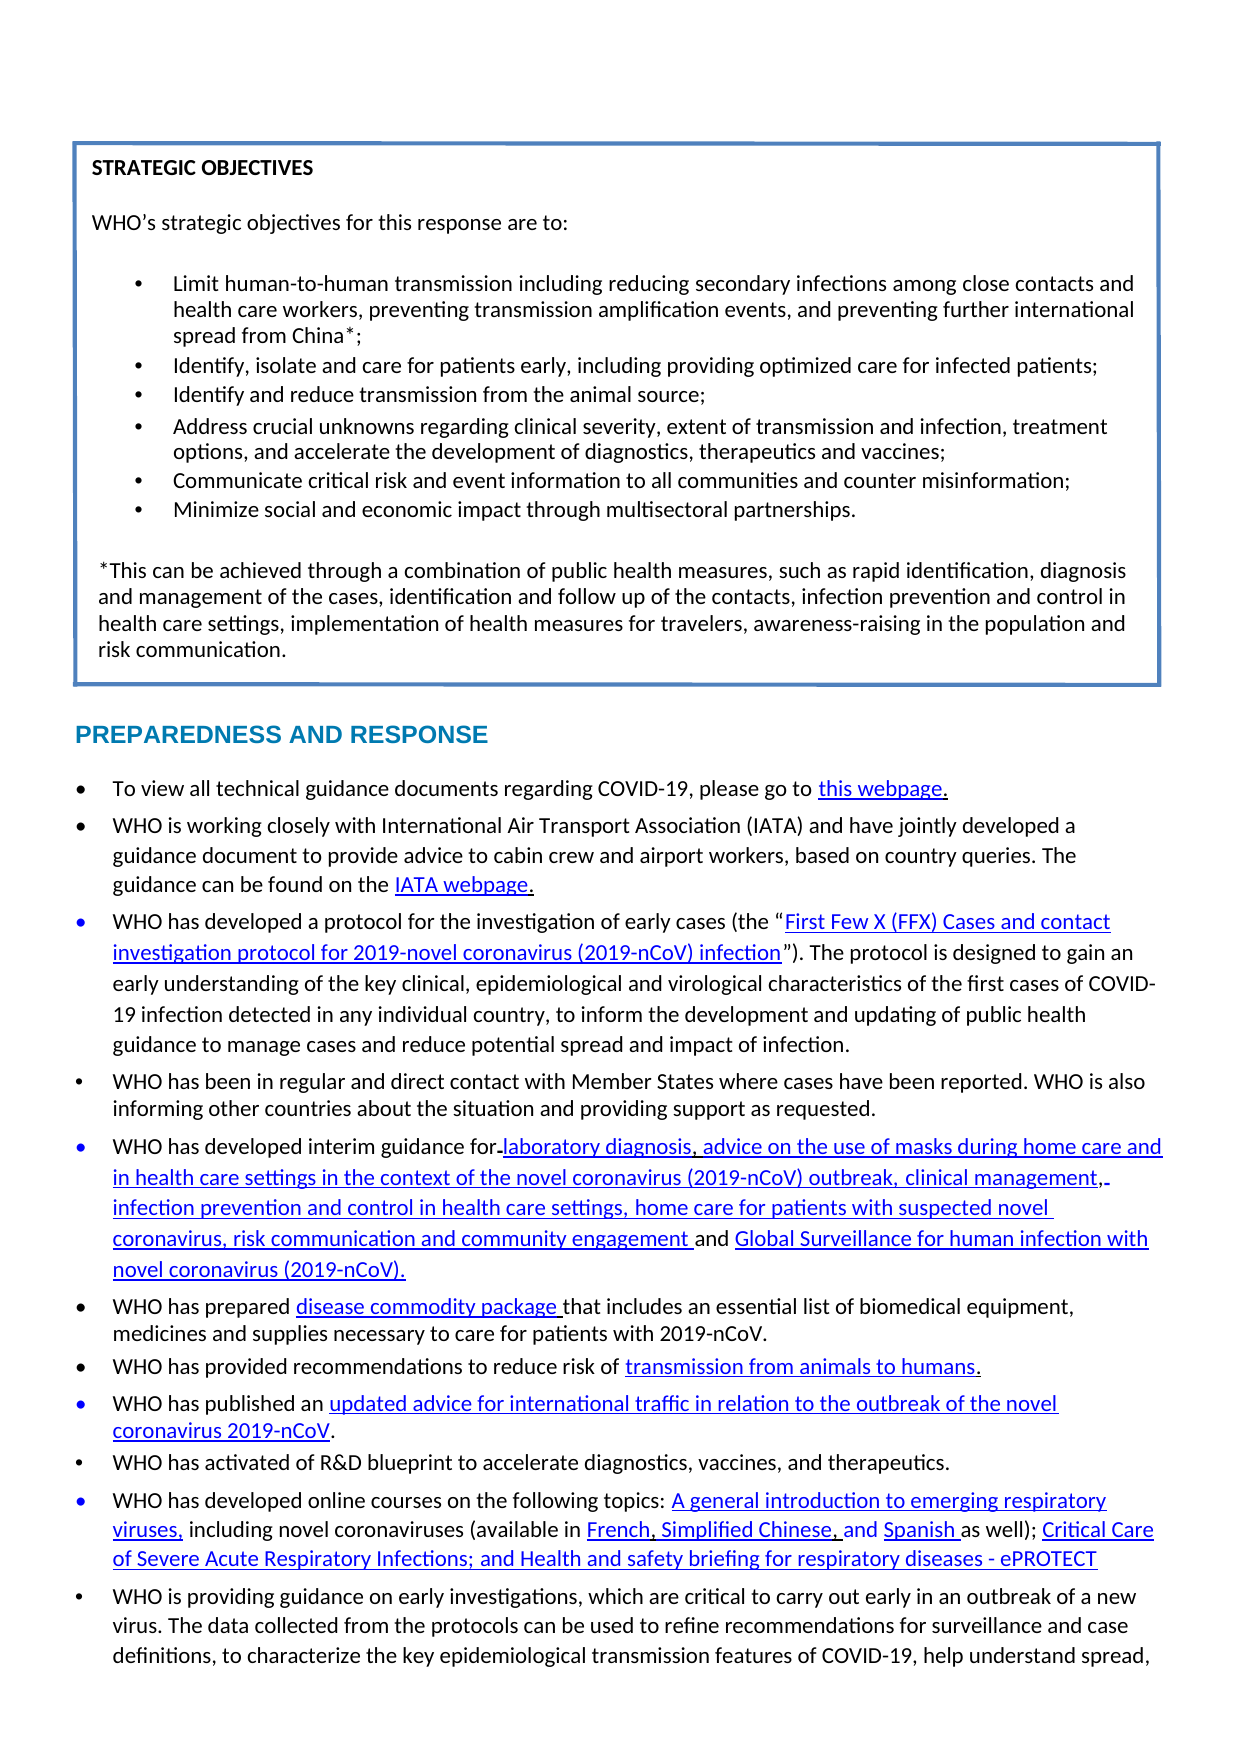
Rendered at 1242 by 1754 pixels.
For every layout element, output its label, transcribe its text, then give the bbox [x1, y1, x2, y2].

list WHO has activated of R&D blueprint to accelerate diagnostics, vaccines, and therapeutics. [75, 1448, 1163, 1476]
list To view all technical guidance documents regarding COVID-19, please go to this webpage. [75, 774, 1163, 802]
list WHO has been in regular and direct contact with Member States where cases have been reported. WHO is also informing other countries about the situation and providing support as requested. [75, 1067, 1149, 1122]
text WHO’s strategic objectives for this response are to: [92, 208, 1163, 237]
list Limit human-to-human transmission including reducing secondary infections among close contacts and health care workers, preventing transmission amplification events, and preventing further international spread from China*; [134, 271, 1136, 349]
list Communicate critical risk and event information to all communities and counter misinformation; [134, 466, 1163, 494]
list WHO has published an updated advice for international traffic in relation to the outbreak of the novel coronavirus 2019-nCoV. [75, 1389, 1059, 1444]
list WHO has prepared disease commodity package that includes an essential list of biomedical equipment, medicines and supplies necessary to care for patients with 2019-nCoV. [75, 1293, 1076, 1347]
list WHO is working closely with International Air Transport Association (IATA) and have jointly developed a guidance document to provide advice to cabin crew and airport workers, based on country queries. The guidance can be found on the IATA webpage. [75, 812, 1078, 898]
text STRATEGIC OBJECTIVES [92, 153, 1163, 181]
list WHO has developed online courses on the following topics: A general introduction to emerging respiratory viruses, including novel coronaviruses (available in French, Simplified Chinese, and Spanish as well); Critical Care of Severe Acute Respiratory Infections; and Health and safety briefing for respiratory diseases - ePROTECT [75, 1486, 1159, 1573]
list WHO has developed interim guidance for laboratory diagnosis, advice on the use of masks during home care and in health care settings in the context of the novel coronavirus (2019-nCoV) outbreak, clinical management, infection prevention and control in health care settings, home care for patients with suspected novel coronavirus, risk communication and community engagement and Global Surveillance for human infection with novel coronavirus (2019-nCoV). [75, 1132, 1163, 1283]
list WHO has developed a protocol for the investigation of early cases (the “First Few X (FFX) Cases and contact investigation protocol for 2019-novel coronavirus (2019-nCoV) infection”). The protocol is designed to gain an early understanding of the key clinical, epidemiological and virological characteristics of the first cases of COVID-19 infection detected in any individual country, to inform the development and updating of public health guidance to manage cases and reduce potential spread and impact of infection. [75, 907, 1159, 1058]
list Address crucial unknowns regarding clinical severity, extent of transmission and infection, treatment options, and accelerate the development of diagnostics, therapeutics and vaccines; [134, 414, 1109, 465]
text *This can be achieved through a combination of public health measures, such as rapid identification, diagnosis and management of the cases, identification and follow up of the contacts, infection prevention and control in health care settings, implementation of health measures for travelers, awareness-raising in the population and risk communication. [98, 557, 1128, 663]
list WHO is providing guidance on early investigations, which are critical to carry out early in an outbreak of a new virus. The data collected from the protocols can be used to refine recommendations for surveillance and case definitions, to characterize the key epidemiological transmission features of COVID-19, help understand spread, [75, 1582, 1153, 1669]
text PREPAREDNESS AND RESPONSE [75, 720, 1163, 749]
list WHO has provided recommendations to reduce risk of transmission from animals to humans. [75, 1352, 1163, 1380]
list Identify and reduce transmission from the animal source; [134, 380, 1163, 408]
list Identify, isolate and care for patients early, including providing optimized care for infected patients; [134, 351, 1163, 379]
list Minimize social and economic impact through multisectoral partnerships. [134, 496, 1163, 524]
